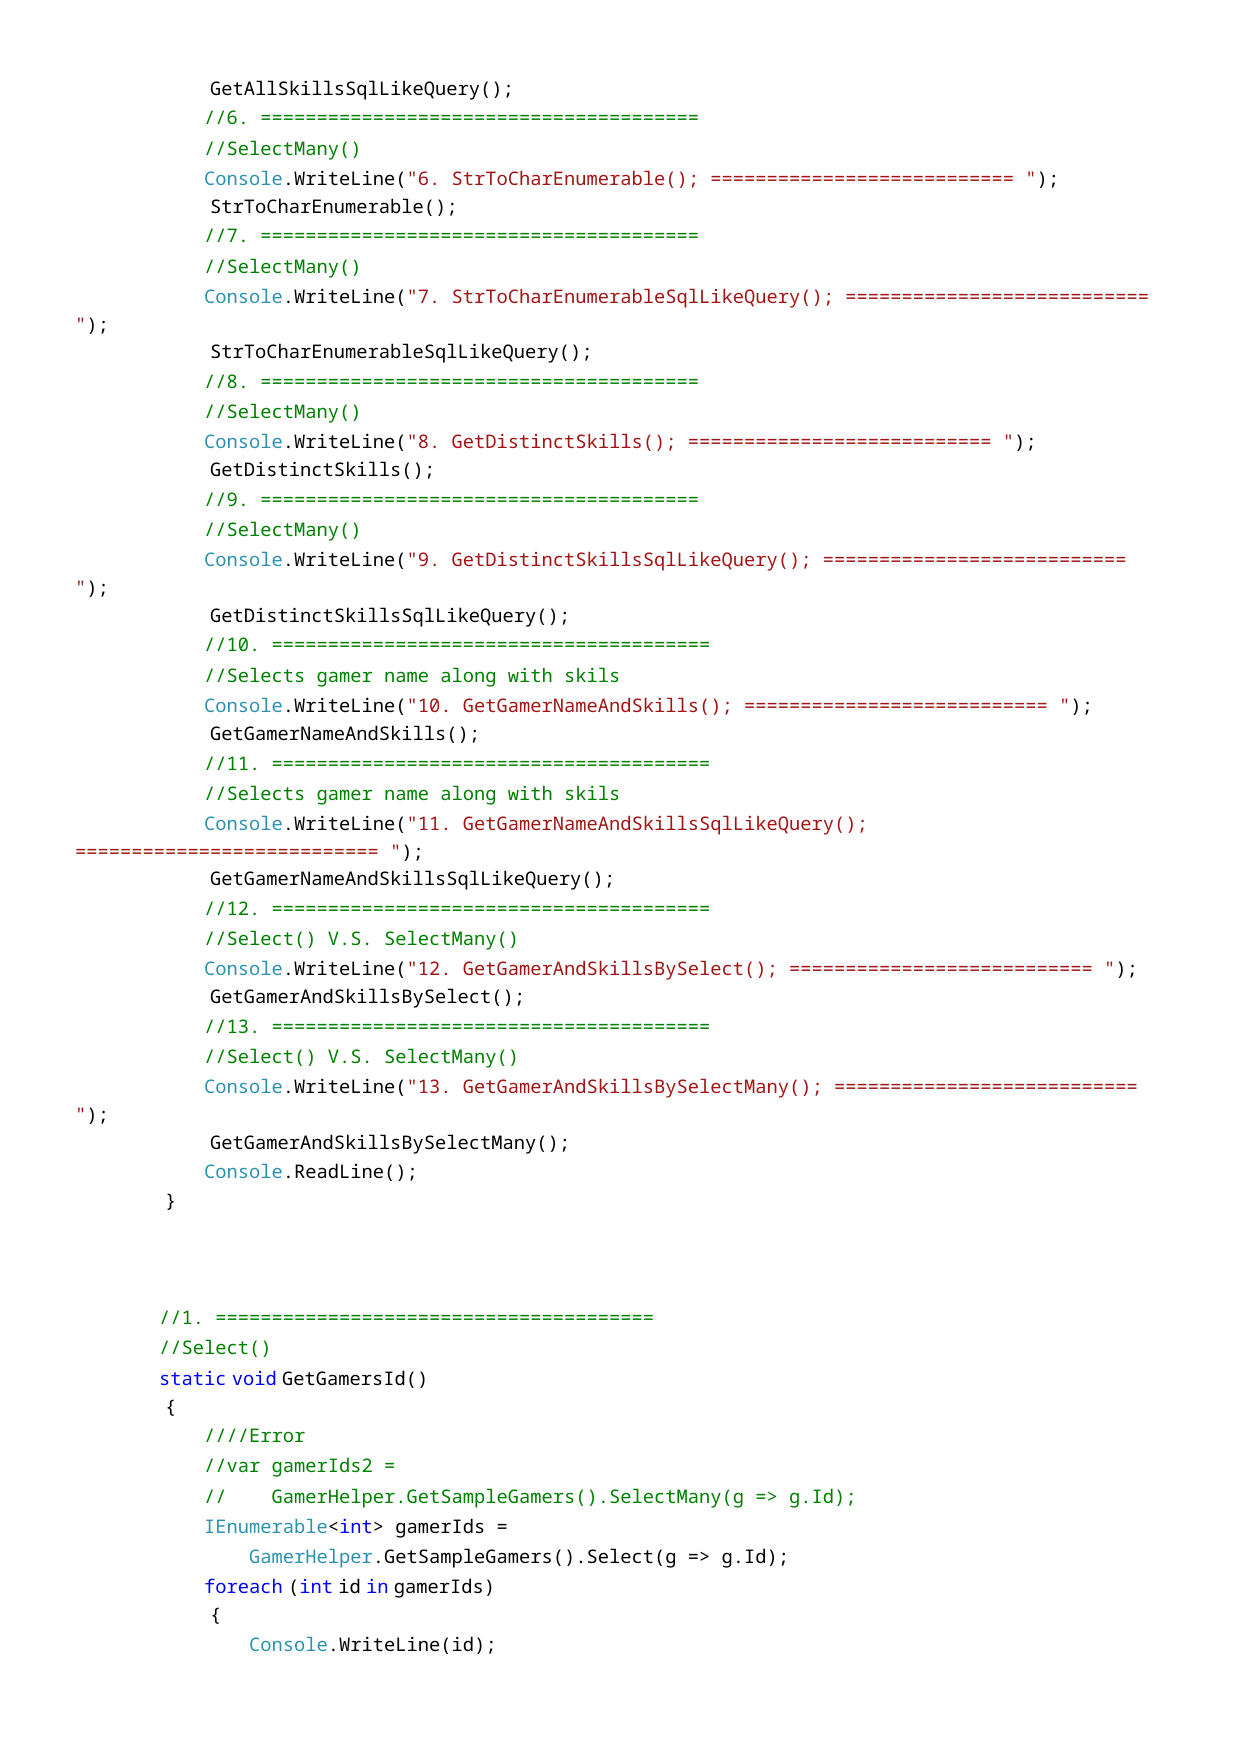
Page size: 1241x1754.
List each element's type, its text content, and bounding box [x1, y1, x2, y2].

text //11. ======================================= [75, 748, 1165, 776]
text //9. ======================================= [75, 484, 1165, 512]
text Console.WriteLine("8. GetDistinctSkills(); =========================== "); [75, 426, 1165, 454]
text //Select() [75, 1332, 1165, 1361]
text StrToCharEnumerableSqlLikeQuery(); [75, 338, 1165, 364]
text GetGamerNameAndSkillsSqlLikeQuery(); [75, 866, 1165, 891]
text //var gamerIds2 = [75, 1451, 1165, 1479]
text //SelectMany() [75, 514, 1165, 542]
text Console.ReadLine(); [75, 1157, 1165, 1185]
text GetDistinctSkills(); [75, 457, 1165, 482]
text { [75, 1602, 1165, 1627]
text Console.WriteLine("9. GetDistinctSkillsSqlLikeQuery(); =========================== "); [75, 544, 1165, 600]
text static void GetGamersId() [75, 1363, 1165, 1391]
text //Selects gamer name along with skils [75, 660, 1165, 688]
text //7. ======================================= [75, 221, 1165, 249]
text IEnumerable<int> gamerIds = [75, 1511, 1165, 1539]
text //12. ======================================= [75, 893, 1165, 921]
text Console.WriteLine("10. GetGamerNameAndSkills(); =========================== "); [75, 690, 1165, 718]
text GetGamerAndSkillsBySelect(); [75, 984, 1165, 1009]
text //10. ======================================= [75, 629, 1165, 658]
text GetGamerNameAndSkills(); [75, 720, 1165, 746]
text GetGamerAndSkillsBySelectMany(); [75, 1129, 1165, 1155]
text //8. ======================================= [75, 366, 1165, 394]
text GamerHelper.GetSampleGamers().Select(g => g.Id); [75, 1541, 1165, 1569]
text foreach (int id in gamerIds) [75, 1571, 1165, 1599]
text //6. ======================================= [75, 102, 1165, 131]
text Console.WriteLine("11. GetGamerNameAndSkillsSqlLikeQuery(); =========================== "); [75, 808, 1165, 864]
text GetDistinctSkillsSqlLikeQuery(); [75, 602, 1165, 628]
text Console.WriteLine("12. GetGamerAndSkillsBySelect(); =========================== "); [75, 953, 1165, 982]
text GetAllSkillsSqlLikeQuery(); [75, 75, 1165, 101]
text ////Error [75, 1420, 1165, 1448]
text //SelectMany() [75, 133, 1165, 161]
text //SelectMany() [75, 396, 1165, 424]
text } [75, 1187, 1165, 1212]
text Console.WriteLine("13. GetGamerAndSkillsBySelectMany(); =========================== "); [75, 1072, 1165, 1127]
text StrToCharEnumerable(); [75, 193, 1165, 219]
text { [75, 1393, 1165, 1418]
text // GamerHelper.GetSampleGamers().SelectMany(g => g.Id); [75, 1481, 1165, 1509]
text //SelectMany() [75, 251, 1165, 279]
text Console.WriteLine("6. StrToCharEnumerable(); =========================== "); [75, 163, 1165, 191]
text //Select() V.S. SelectMany() [75, 1041, 1165, 1069]
text //1. ======================================= [75, 1302, 1165, 1330]
text //Select() V.S. SelectMany() [75, 923, 1165, 951]
text //13. ======================================= [75, 1011, 1165, 1039]
text Console.WriteLine(id); [75, 1629, 1165, 1657]
text //Selects gamer name along with skils [75, 778, 1165, 806]
text Console.WriteLine("7. StrToCharEnumerableSqlLikeQuery(); =========================== "); [75, 281, 1165, 337]
